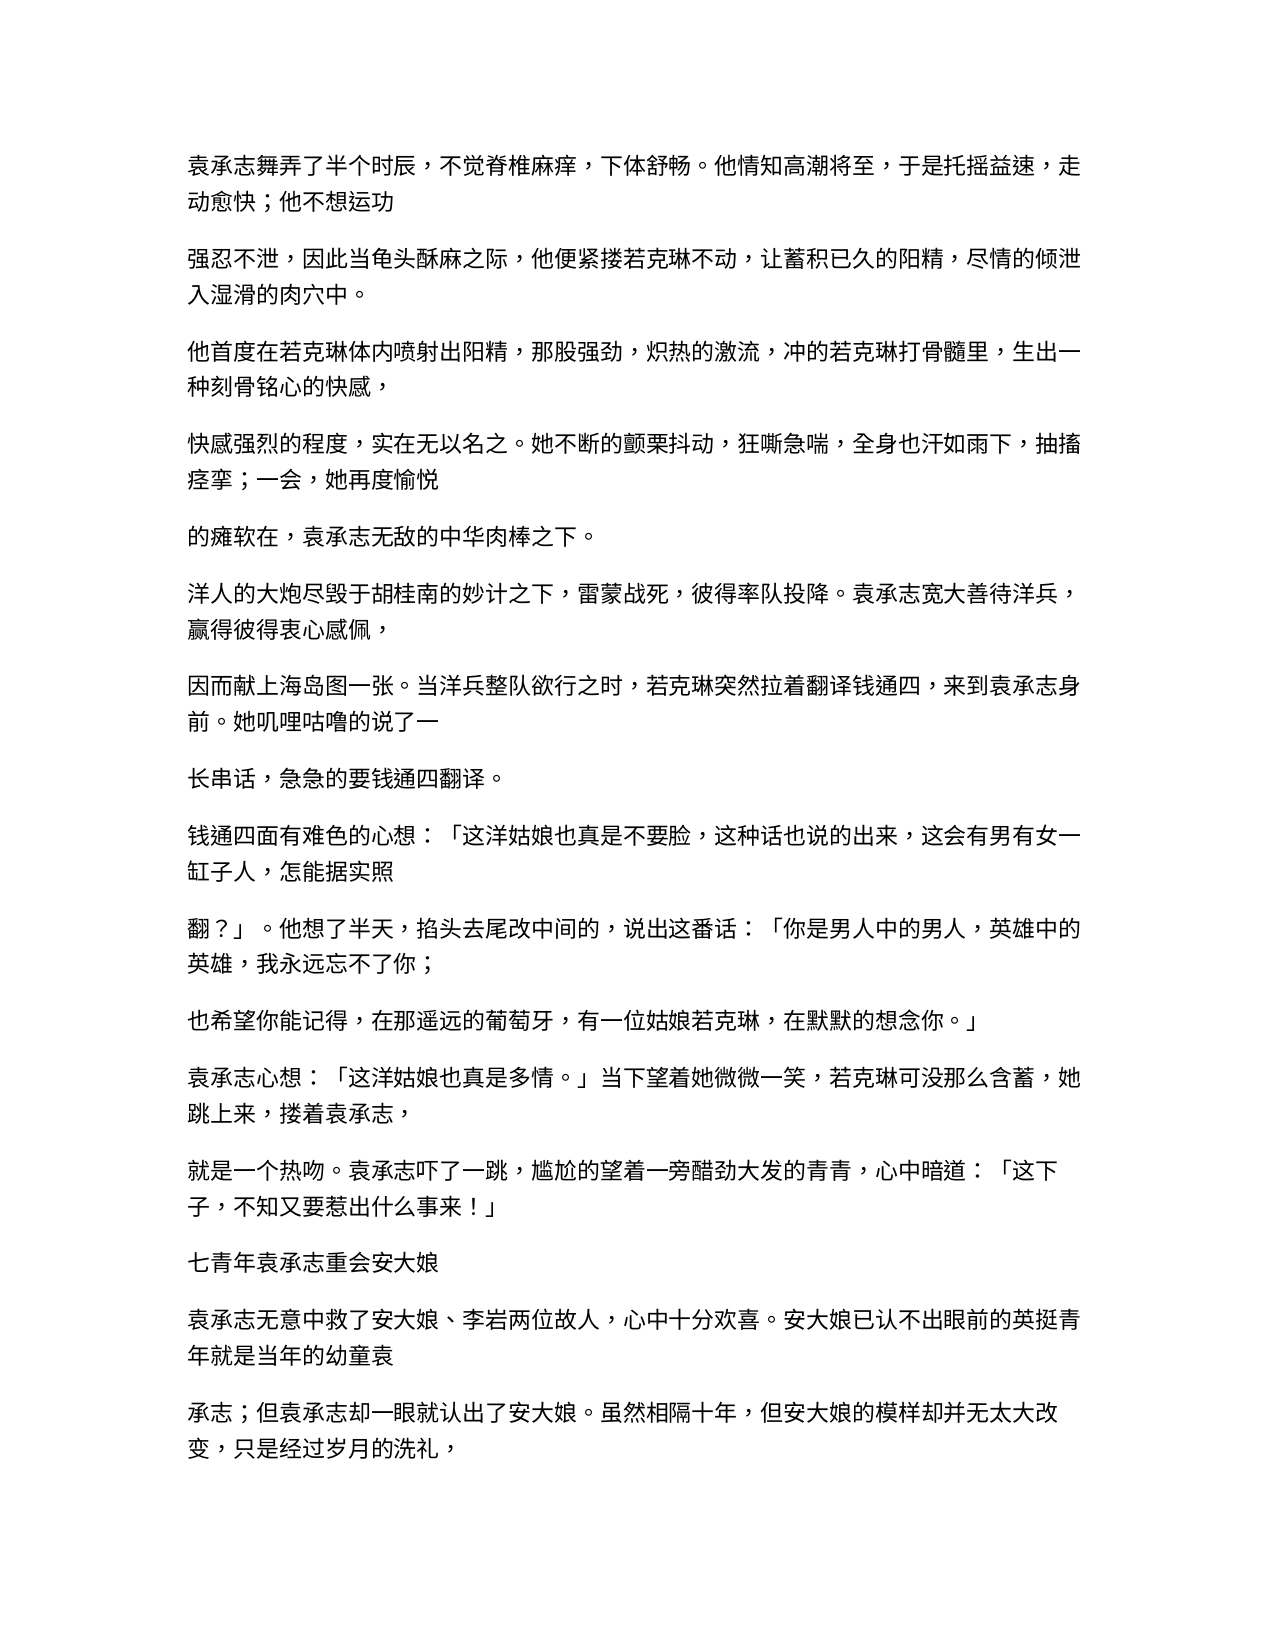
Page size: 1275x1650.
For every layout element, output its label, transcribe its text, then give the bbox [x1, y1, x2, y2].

text 强忍不泄，因此当龟头酥麻之际，他便紧搂若克琳不动，让蓄积已久的阳精，尽情的倾泄入湿滑的肉穴中。 [187, 243, 1087, 310]
text 长串话，急急的要钱通四翻译。 [187, 763, 1087, 794]
text 洋人的大炮尽毁于胡桂南的妙计之下，雷蒙战死，彼得率队投降。袁承志宽大善待洋兵，赢得彼得衷心感佩， [187, 578, 1087, 645]
text 快感强烈的程度，实在无以名之。她不断的颤栗抖动，狂嘶急喘，全身也汗如雨下，抽搐痉挛；一会，她再度愉悦 [187, 428, 1087, 495]
text 也希望你能记得，在那遥远的葡萄牙，有一位姑娘若克琳，在默默的想念你。」 [187, 1005, 1087, 1036]
text 的瘫软在，袁承志无敌的中华肉棒之下。 [187, 521, 1087, 552]
text 袁承志心想：「这洋姑娘也真是多情。」当下望着她微微一笑，若克琳可没那么含蓄，她跳上来，搂着袁承志， [187, 1062, 1087, 1129]
text 钱通四面有难色的心想：「这洋姑娘也真是不要脸，这种话也说的出来，这会有男有女一缸子人，怎能据实照 [187, 820, 1087, 887]
text 他首度在若克琳体内喷射出阳精，那股强劲，炽热的激流，冲的若克琳打骨髓里，生出一种刻骨铭心的快感， [187, 335, 1087, 403]
text 翻？」。他想了半天，掐头去尾改中间的，说出这番话：「你是男人中的男人，英雄中的英雄，我永远忘不了你； [187, 912, 1087, 980]
text 承志；但袁承志却一眼就认出了安大娘。虽然相隔十年，但安大娘的模样却并无太大改变，只是经过岁月的洗礼， [187, 1397, 1087, 1464]
text 袁承志舞弄了半个时辰，不觉脊椎麻痒，下体舒畅。他情知高潮将至，于是托摇益速，走动愈快；他不想运功 [187, 150, 1087, 217]
text 袁承志无意中救了安大娘、李岩两位故人，心中十分欢喜。安大娘已认不出眼前的英挺青年就是当年的幼童袁 [187, 1304, 1087, 1371]
text 因而献上海岛图一张。当洋兵整队欲行之时，若克琳突然拉着翻译钱通四，来到袁承志身前。她叽哩咕噜的说了一 [187, 670, 1087, 737]
text 就是一个热吻。袁承志吓了一跳，尴尬的望着一旁醋劲大发的青青，心中暗道：「这下子，不知又要惹出什么事来！」 [187, 1155, 1087, 1222]
text 七青年袁承志重会安大娘 [187, 1247, 1087, 1279]
